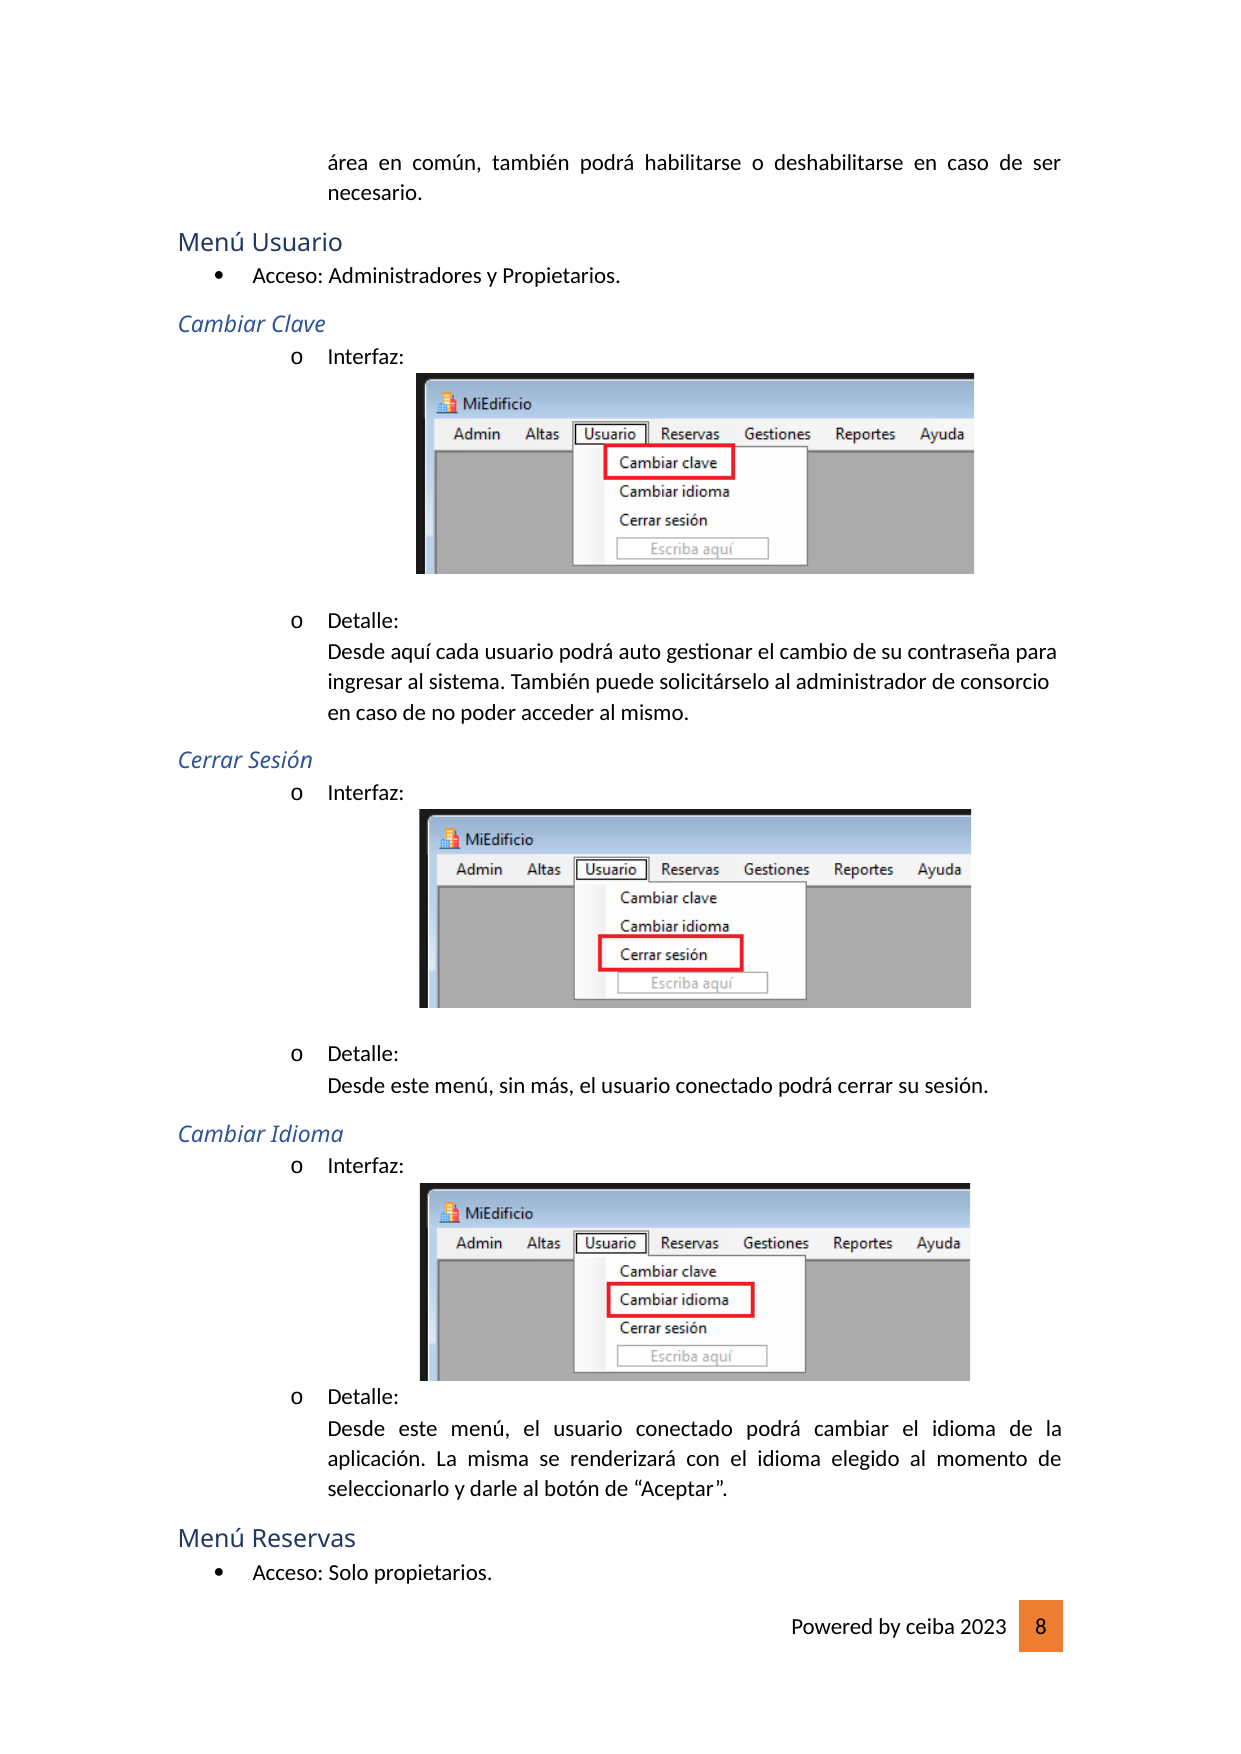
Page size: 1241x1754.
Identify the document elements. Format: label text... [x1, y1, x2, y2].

list Detalle: [290, 1382, 1063, 1412]
list Desde este menú, el usuario conectado podrá cambiar el idioma de la aplicación. La misma se renderizará con el idioma elegido al momento de seleccionarlo y darle al botón de “Aceptar”. [327, 1414, 1063, 1502]
subtitle Cerrar Sesión [177, 744, 1063, 776]
subtitle Menú Reservas [177, 1521, 1063, 1555]
subtitle Cambiar Idioma [177, 1118, 1063, 1149]
list Interfaz: [290, 342, 1063, 371]
list Desde este menú, sin más, el usuario conectado podrá cerrar su sesión. [327, 1071, 1063, 1099]
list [327, 148, 1063, 206]
list Interfaz: [290, 778, 1063, 807]
subtitle Cambiar Clave [177, 308, 1063, 339]
picture [416, 373, 975, 574]
list Acceso: Solo propietarios. [215, 1558, 1063, 1586]
list Desde aquí cada usuario podrá auto gestionar el cambio de su contraseña para ingresar al sistema. También puede solicitárselo al administrador de consorcio en caso de no poder acceder al mismo. [327, 637, 1063, 726]
list Detalle: [290, 606, 1063, 635]
list Acceso: Administradores y Propietarios. [215, 261, 1063, 289]
list Detalle: [290, 1039, 1063, 1069]
picture [419, 1183, 971, 1381]
list Interfaz: [290, 1152, 1063, 1181]
picture [419, 809, 972, 1008]
subtitle Menú Usuario [177, 225, 1063, 259]
